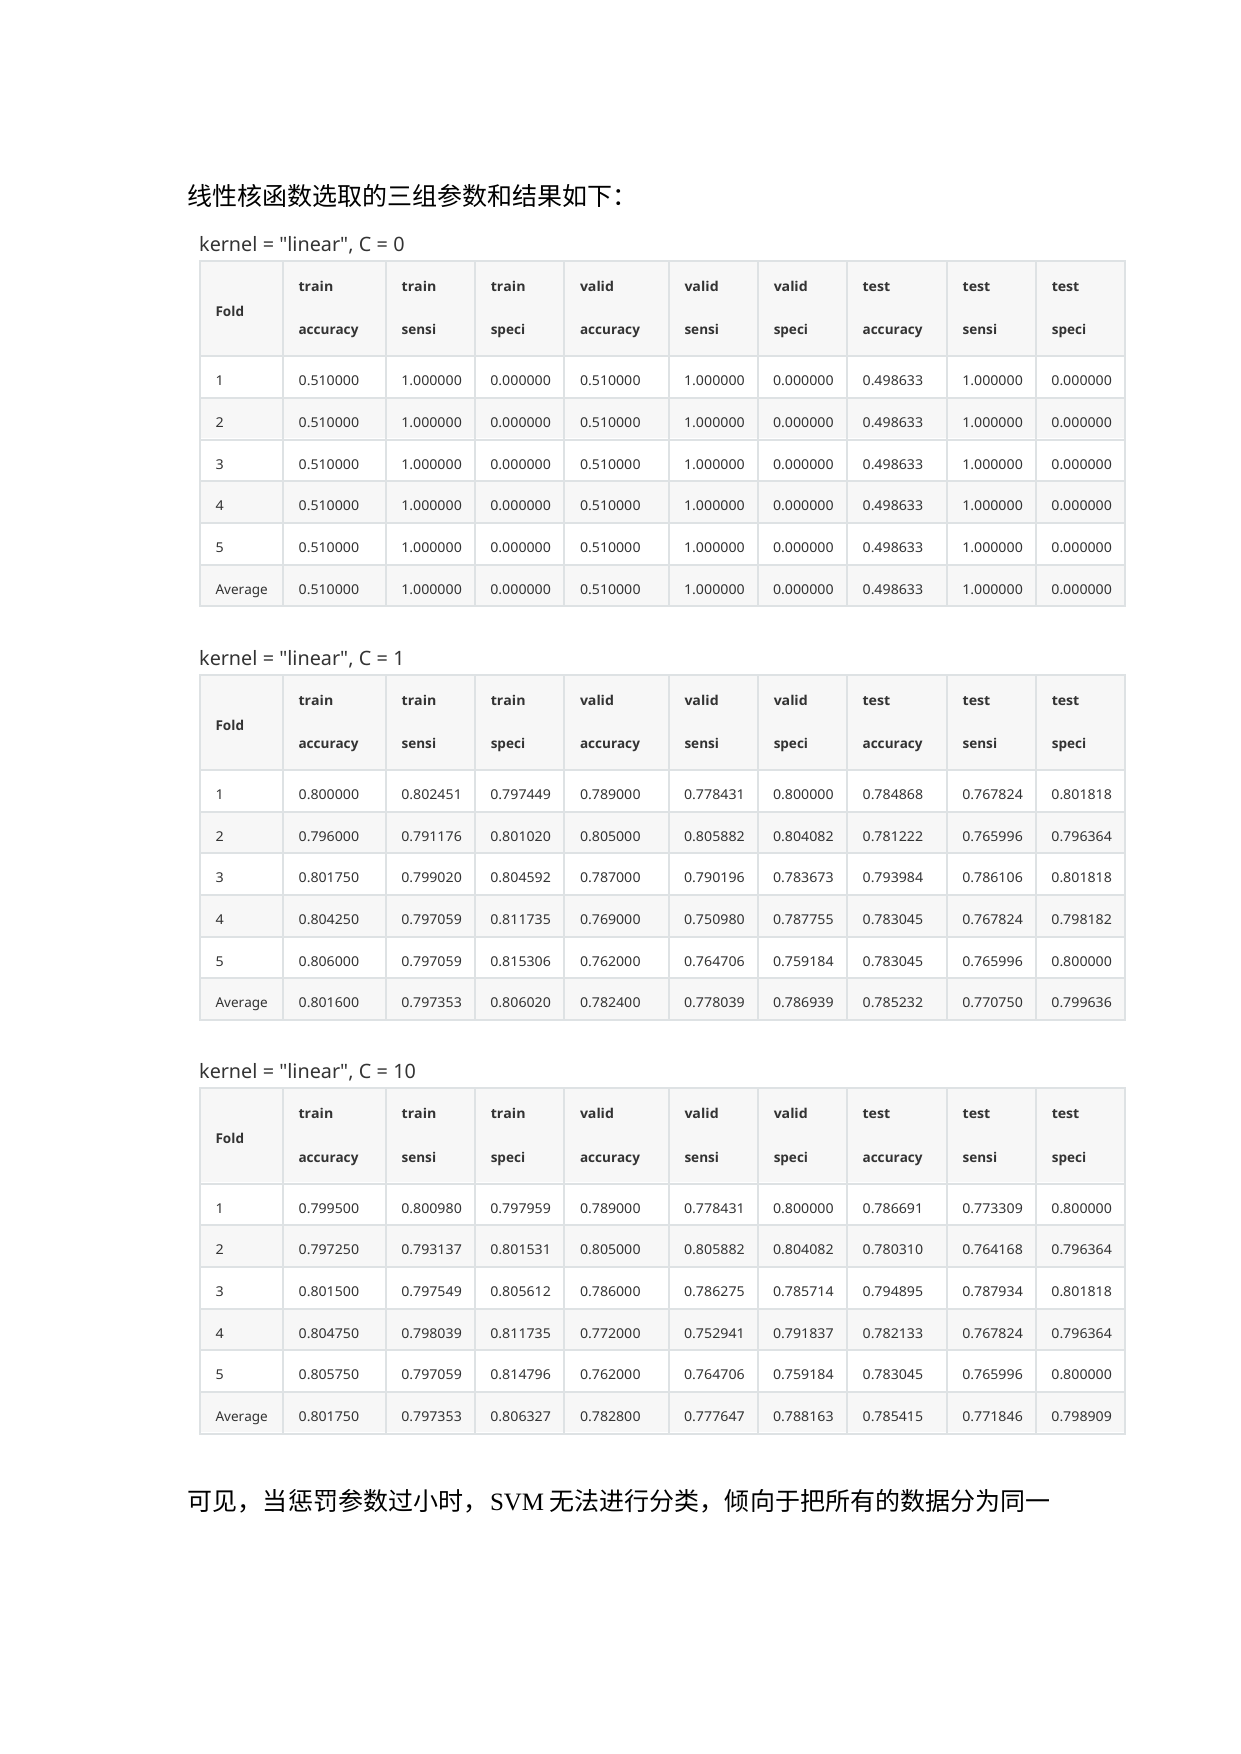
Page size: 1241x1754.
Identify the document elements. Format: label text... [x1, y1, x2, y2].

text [187, 1467, 1053, 1532]
table_cell 0.799636 [1037, 979, 1124, 1019]
table_header valid accuracy [565, 262, 668, 355]
table_cell 0.498633 [848, 482, 946, 522]
table_cell 1.000000 [387, 357, 474, 397]
table_cell 0.800000 [284, 771, 385, 811]
table_cell 0.000000 [476, 399, 563, 438]
text kernel = "linear", C = 10 [199, 1055, 1053, 1087]
table_cell 1.000000 [670, 524, 757, 563]
table_cell 1.000000 [948, 399, 1035, 438]
table_cell 0.762000 [565, 938, 668, 977]
table_header Fold [201, 676, 282, 769]
table_cell 0.778431 [670, 771, 757, 811]
table_cell 0.759184 [759, 1351, 846, 1391]
table_cell 0.510000 [284, 524, 385, 563]
table_cell 0.800000 [1037, 1185, 1124, 1224]
table_cell 0.770750 [948, 979, 1035, 1019]
table_cell 0.771846 [948, 1393, 1035, 1432]
table_cell 5 [201, 1351, 282, 1391]
table_cell 0.782800 [565, 1393, 668, 1432]
table_cell 0.498633 [848, 399, 946, 438]
table_cell 0.789000 [565, 1185, 668, 1224]
table_cell 2 [201, 1226, 282, 1266]
table_header valid sensi [670, 262, 757, 355]
table_header valid sensi [670, 676, 757, 769]
table_cell 1.000000 [948, 524, 1035, 563]
table_cell 0.778039 [670, 979, 757, 1019]
table_cell 0.797449 [476, 771, 563, 811]
table_cell 0.801531 [476, 1226, 563, 1266]
table_cell 0.799500 [284, 1185, 385, 1224]
table_cell 0.814796 [476, 1351, 563, 1391]
table_cell 3 [201, 1268, 282, 1307]
table_cell 0.797059 [387, 896, 474, 936]
table_cell 1.000000 [948, 482, 1035, 522]
table_cell 0.782400 [565, 979, 668, 1019]
table_header test sensi [948, 1089, 1035, 1182]
table_cell 3 [201, 854, 282, 894]
table_cell 0.790196 [670, 854, 757, 894]
table_cell 0.783045 [848, 896, 946, 936]
table_cell 0.787934 [948, 1268, 1035, 1307]
text 线性核函数选取的三组参数和结果如下： [187, 162, 1053, 227]
table_cell 0.806000 [284, 938, 385, 977]
table_cell 1.000000 [948, 566, 1035, 605]
table_cell 0.800000 [759, 771, 846, 811]
table_header valid speci [759, 676, 846, 769]
table_cell 0.801500 [284, 1268, 385, 1307]
table_cell 0.796000 [284, 813, 385, 852]
table_header train speci [476, 1089, 563, 1182]
table_cell 0.781222 [848, 813, 946, 852]
table_header Fold [201, 1089, 282, 1182]
table_cell 0.000000 [1037, 524, 1124, 563]
table_cell 0.797059 [387, 1351, 474, 1391]
table_cell 0.498633 [848, 357, 946, 397]
table_cell 0.510000 [565, 482, 668, 522]
table_cell 1.000000 [387, 482, 474, 522]
table_cell 0.786106 [948, 854, 1035, 894]
text kernel = "linear", C = 0 [199, 227, 1053, 260]
table_header valid speci [759, 1089, 846, 1182]
table_cell 0.000000 [759, 482, 846, 522]
table_cell 0.767824 [948, 896, 1035, 936]
table_cell 0.801600 [284, 979, 385, 1019]
table_cell 0.498633 [848, 441, 946, 480]
table_cell 0.498633 [848, 524, 946, 563]
table_header test speci [1037, 676, 1124, 769]
table_cell 0.000000 [759, 357, 846, 397]
table_cell 0.805882 [670, 1226, 757, 1266]
table_cell 0.805000 [565, 813, 668, 852]
table_cell 0.801818 [1037, 771, 1124, 811]
table_cell 1.000000 [387, 399, 474, 438]
table_cell 1.000000 [670, 399, 757, 438]
table_cell 0.764706 [670, 1351, 757, 1391]
table_header valid accuracy [565, 1089, 668, 1182]
table_cell 0.797549 [387, 1268, 474, 1307]
table_cell 0.800000 [1037, 938, 1124, 977]
table_cell 0.498633 [848, 566, 946, 605]
table_cell 1 [201, 357, 282, 397]
table_cell 0.510000 [284, 357, 385, 397]
table_cell 0.752941 [670, 1310, 757, 1349]
table_cell 0.750980 [670, 896, 757, 936]
table_header test speci [1037, 262, 1124, 355]
table_cell 0.804082 [759, 813, 846, 852]
table_header test speci [1037, 1089, 1124, 1182]
table_cell 1.000000 [387, 566, 474, 605]
table_cell 0.806020 [476, 979, 563, 1019]
table_cell 0.804082 [759, 1226, 846, 1266]
table_header train speci [476, 676, 563, 769]
table_cell 0.783045 [848, 1351, 946, 1391]
table_cell 0.000000 [1037, 566, 1124, 605]
table_cell 0.510000 [284, 482, 385, 522]
table_cell 0.791837 [759, 1310, 846, 1349]
table_cell 0.805612 [476, 1268, 563, 1307]
table_header test accuracy [848, 262, 946, 355]
table_cell 0.801818 [1037, 1268, 1124, 1307]
table_cell 0.786275 [670, 1268, 757, 1307]
table_cell 0.000000 [1037, 482, 1124, 522]
table_cell 0.802451 [387, 771, 474, 811]
table_cell 0.798182 [1037, 896, 1124, 936]
table_cell 0.800980 [387, 1185, 474, 1224]
table_header train sensi [387, 262, 474, 355]
table_cell 0.789000 [565, 771, 668, 811]
table_cell 1.000000 [670, 441, 757, 480]
table_cell 0.797353 [387, 1393, 474, 1432]
table_cell 0.510000 [565, 524, 668, 563]
table_cell 0.000000 [1037, 357, 1124, 397]
table_header valid accuracy [565, 676, 668, 769]
table_cell 0.777647 [670, 1393, 757, 1432]
table_cell 2 [201, 813, 282, 852]
table_header test accuracy [848, 676, 946, 769]
table_cell 0.791176 [387, 813, 474, 852]
table_cell 0.764168 [948, 1226, 1035, 1266]
table_cell 0.811735 [476, 1310, 563, 1349]
table_cell 0.767824 [948, 1310, 1035, 1349]
table_cell 0.765996 [948, 813, 1035, 852]
table_header train sensi [387, 1089, 474, 1182]
table_cell 0.811735 [476, 896, 563, 936]
table_cell 0.801020 [476, 813, 563, 852]
table_cell 0.762000 [565, 1351, 668, 1391]
table_cell 0.786691 [848, 1185, 946, 1224]
table_cell 2 [201, 399, 282, 438]
table_cell 0.784868 [848, 771, 946, 811]
table_cell 0.778431 [670, 1185, 757, 1224]
table_cell 0.765996 [948, 1351, 1035, 1391]
table_cell 0.510000 [284, 399, 385, 438]
table_cell 0.510000 [284, 441, 385, 480]
table_cell 0.787755 [759, 896, 846, 936]
table_cell 0.786939 [759, 979, 846, 1019]
table_header Fold [201, 262, 282, 355]
table_cell 0.759184 [759, 938, 846, 977]
table_cell 0.769000 [565, 896, 668, 936]
table_header train accuracy [284, 676, 385, 769]
table_cell 0.785714 [759, 1268, 846, 1307]
table_cell 0.772000 [565, 1310, 668, 1349]
table_cell 1.000000 [948, 441, 1035, 480]
table_cell 1.000000 [670, 357, 757, 397]
table_cell 0.764706 [670, 938, 757, 977]
table_cell 4 [201, 1310, 282, 1349]
table_cell 1 [201, 1185, 282, 1224]
table_cell 0.797250 [284, 1226, 385, 1266]
table_cell 5 [201, 938, 282, 977]
table_cell 5 [201, 524, 282, 563]
table_cell 1.000000 [670, 566, 757, 605]
table_cell 0.797059 [387, 938, 474, 977]
table_header train sensi [387, 676, 474, 769]
table_header test sensi [948, 676, 1035, 769]
table_header train speci [476, 262, 563, 355]
table_cell 0.805000 [565, 1226, 668, 1266]
table_header train accuracy [284, 262, 385, 355]
table_cell 0.510000 [565, 399, 668, 438]
table_cell 0.800000 [1037, 1351, 1124, 1391]
table_cell 0.794895 [848, 1268, 946, 1307]
table_cell 0.793137 [387, 1226, 474, 1266]
table_cell 1.000000 [670, 482, 757, 522]
table_cell 0.798039 [387, 1310, 474, 1349]
table_cell 0.788163 [759, 1393, 846, 1432]
table_cell 0.799020 [387, 854, 474, 894]
table_header valid speci [759, 262, 846, 355]
table_cell 0.000000 [476, 482, 563, 522]
table_cell 0.510000 [565, 441, 668, 480]
table_cell 1.000000 [387, 441, 474, 480]
table_cell Average [201, 979, 282, 1019]
table_cell 0.796364 [1037, 1310, 1124, 1349]
table_cell 0.783673 [759, 854, 846, 894]
table_cell Average [201, 566, 282, 605]
table_cell 4 [201, 482, 282, 522]
table_cell 0.798909 [1037, 1393, 1124, 1432]
table_cell 0.780310 [848, 1226, 946, 1266]
table_cell Average [201, 1393, 282, 1432]
table_header test sensi [948, 262, 1035, 355]
table_cell 0.804250 [284, 896, 385, 936]
table_cell 0.000000 [476, 441, 563, 480]
table_cell 0.000000 [1037, 441, 1124, 480]
table_cell 0.785415 [848, 1393, 946, 1432]
table_cell 0.785232 [848, 979, 946, 1019]
table_cell 0.801750 [284, 854, 385, 894]
table_header train accuracy [284, 1089, 385, 1182]
table_cell 0.793984 [848, 854, 946, 894]
table_cell 0.510000 [284, 566, 385, 605]
table_cell 1.000000 [948, 357, 1035, 397]
table_cell 0.801818 [1037, 854, 1124, 894]
text kernel = "linear", C = 1 [199, 641, 1053, 674]
table_cell 0.804750 [284, 1310, 385, 1349]
table_cell 3 [201, 441, 282, 480]
table_cell 1.000000 [387, 524, 474, 563]
table_cell 0.815306 [476, 938, 563, 977]
table_cell 0.787000 [565, 854, 668, 894]
table_cell 0.773309 [948, 1185, 1035, 1224]
table_cell 0.000000 [759, 524, 846, 563]
table_cell 0.797353 [387, 979, 474, 1019]
table_cell 0.000000 [476, 566, 563, 605]
table_cell 0.000000 [759, 399, 846, 438]
table_cell 0.805882 [670, 813, 757, 852]
table_cell 0.767824 [948, 771, 1035, 811]
table_cell 0.782133 [848, 1310, 946, 1349]
table_cell 0.510000 [565, 357, 668, 397]
table_cell 0.804592 [476, 854, 563, 894]
table_cell 4 [201, 896, 282, 936]
table_cell 0.800000 [759, 1185, 846, 1224]
table_cell 0.000000 [759, 441, 846, 480]
table_cell 0.796364 [1037, 813, 1124, 852]
table_cell 0.765996 [948, 938, 1035, 977]
table_cell 0.000000 [476, 524, 563, 563]
table_cell 0.000000 [476, 357, 563, 397]
table_cell 0.805750 [284, 1351, 385, 1391]
table_header valid sensi [670, 1089, 757, 1182]
table_cell 0.786000 [565, 1268, 668, 1307]
table_cell 0.000000 [759, 566, 846, 605]
table_cell 0.801750 [284, 1393, 385, 1432]
table_header test accuracy [848, 1089, 946, 1182]
table_cell 0.783045 [848, 938, 946, 977]
table_cell 0.000000 [1037, 399, 1124, 438]
table_cell 0.806327 [476, 1393, 563, 1432]
table_cell 0.510000 [565, 566, 668, 605]
table_cell 0.797959 [476, 1185, 563, 1224]
table_cell 1 [201, 771, 282, 811]
table_cell 0.796364 [1037, 1226, 1124, 1266]
